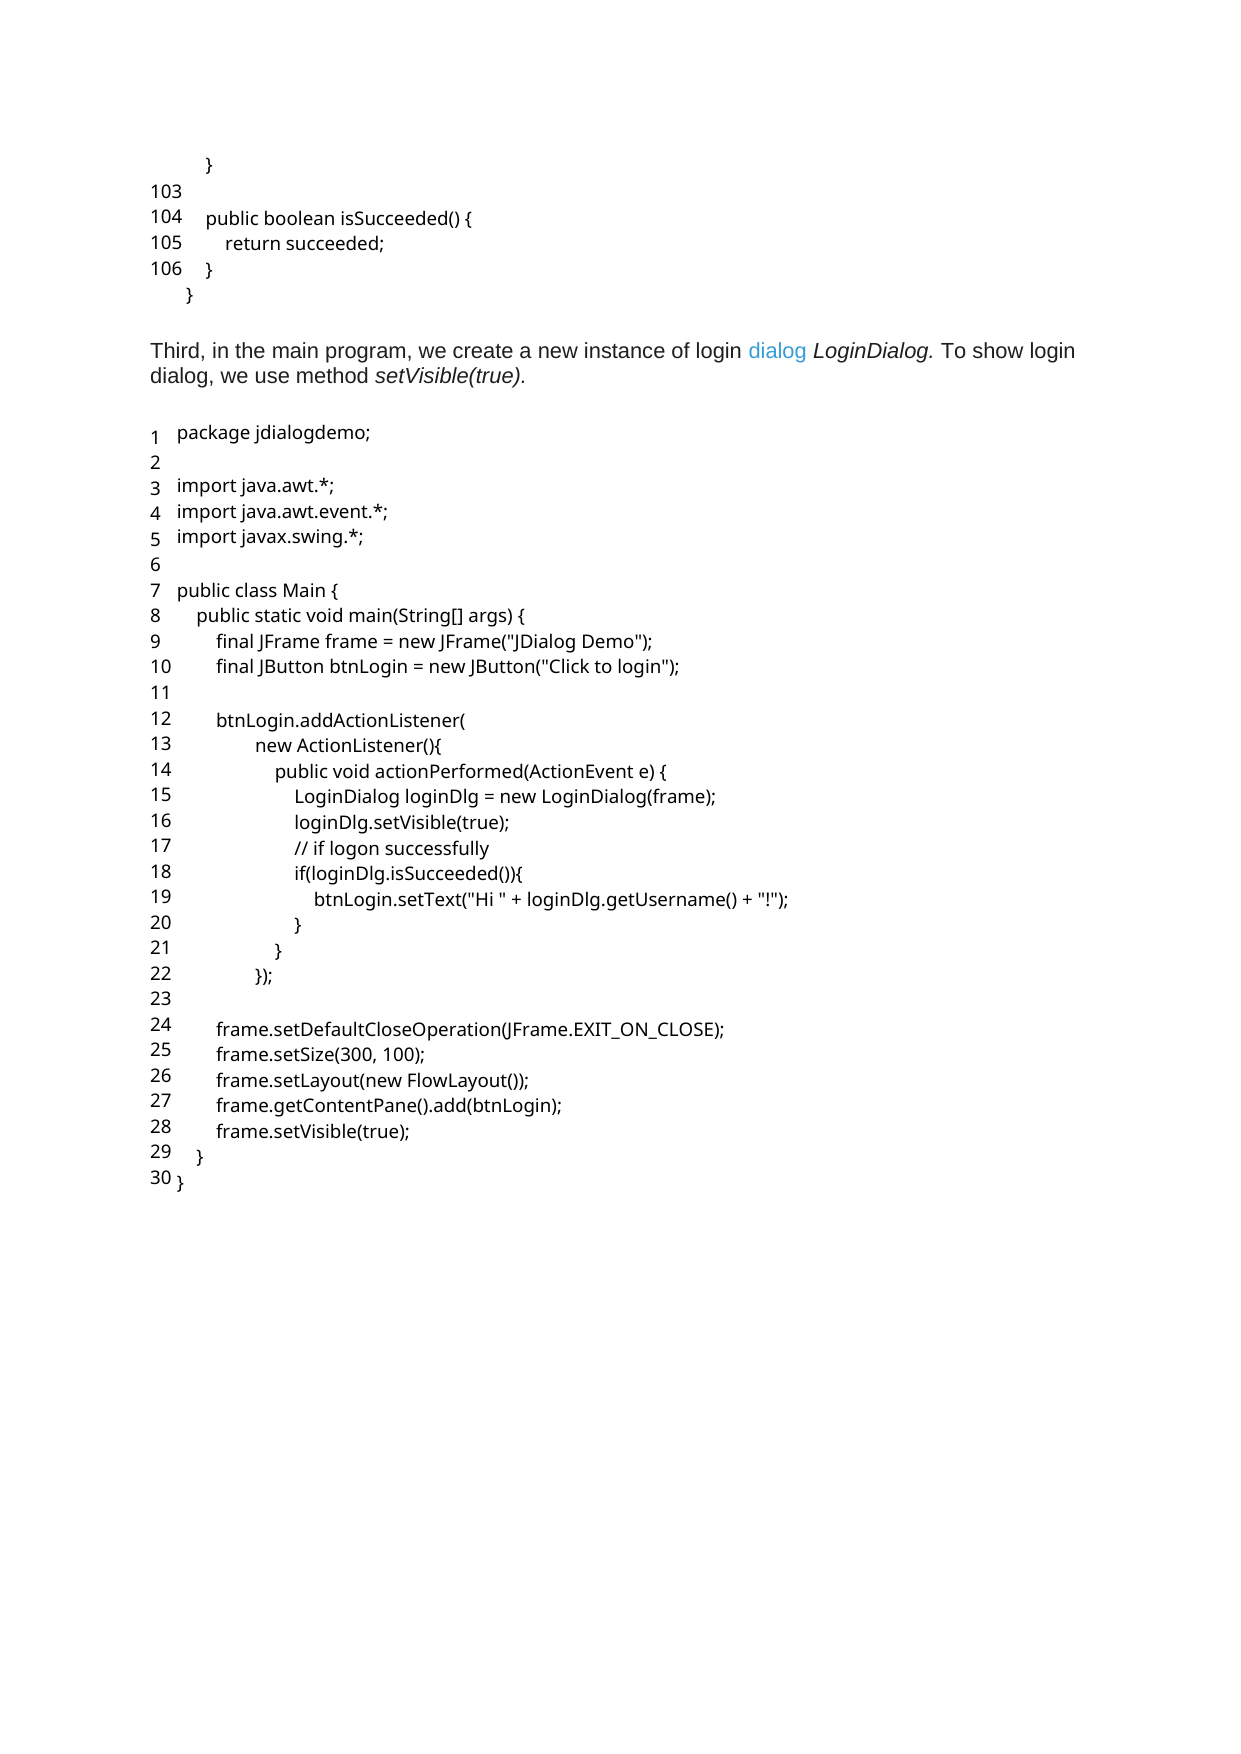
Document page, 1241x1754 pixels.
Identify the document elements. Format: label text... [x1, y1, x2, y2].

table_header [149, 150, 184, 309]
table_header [184, 150, 1098, 309]
table_header 1 2 3 4 5 6 7 8 9 10 11 12 13 14 15 16 17 18 19 20 21 22 23 24 25 26 27 28 29 30 [149, 418, 175, 1196]
text Third, in the main program, we create a new instance of login dialog LoginDialog. To show login dialog, we use method setVisible(true). [150, 338, 1090, 388]
table_header package jdialogdemo; import java.awt.*; import java.awt.event.*; import javax.swing.*; public class Main { public static void main(String[] args) { final JFrame frame = new JFrame("JDialog Demo"); final JButton btnLogin = new JButton("Click to login"); btnLogin.addActionListener( new ActionListener(){ public void actionPerformed(ActionEvent e) { LoginDialog loginDlg = new LoginDialog(frame); loginDlg.setVisible(true); // if logon successfully if(loginDlg.isSucceeded()){ btnLogin.setText("Hi " + loginDlg.getUsername() + "!"); } } }); frame.setDefaultCloseOperation(JFrame.EXIT_ON_CLOSE); frame.setSize(300, 100); frame.setLayout(new FlowLayout()); frame.getContentPane().add(btnLogin); frame.setVisible(true); } } [175, 418, 1098, 1196]
